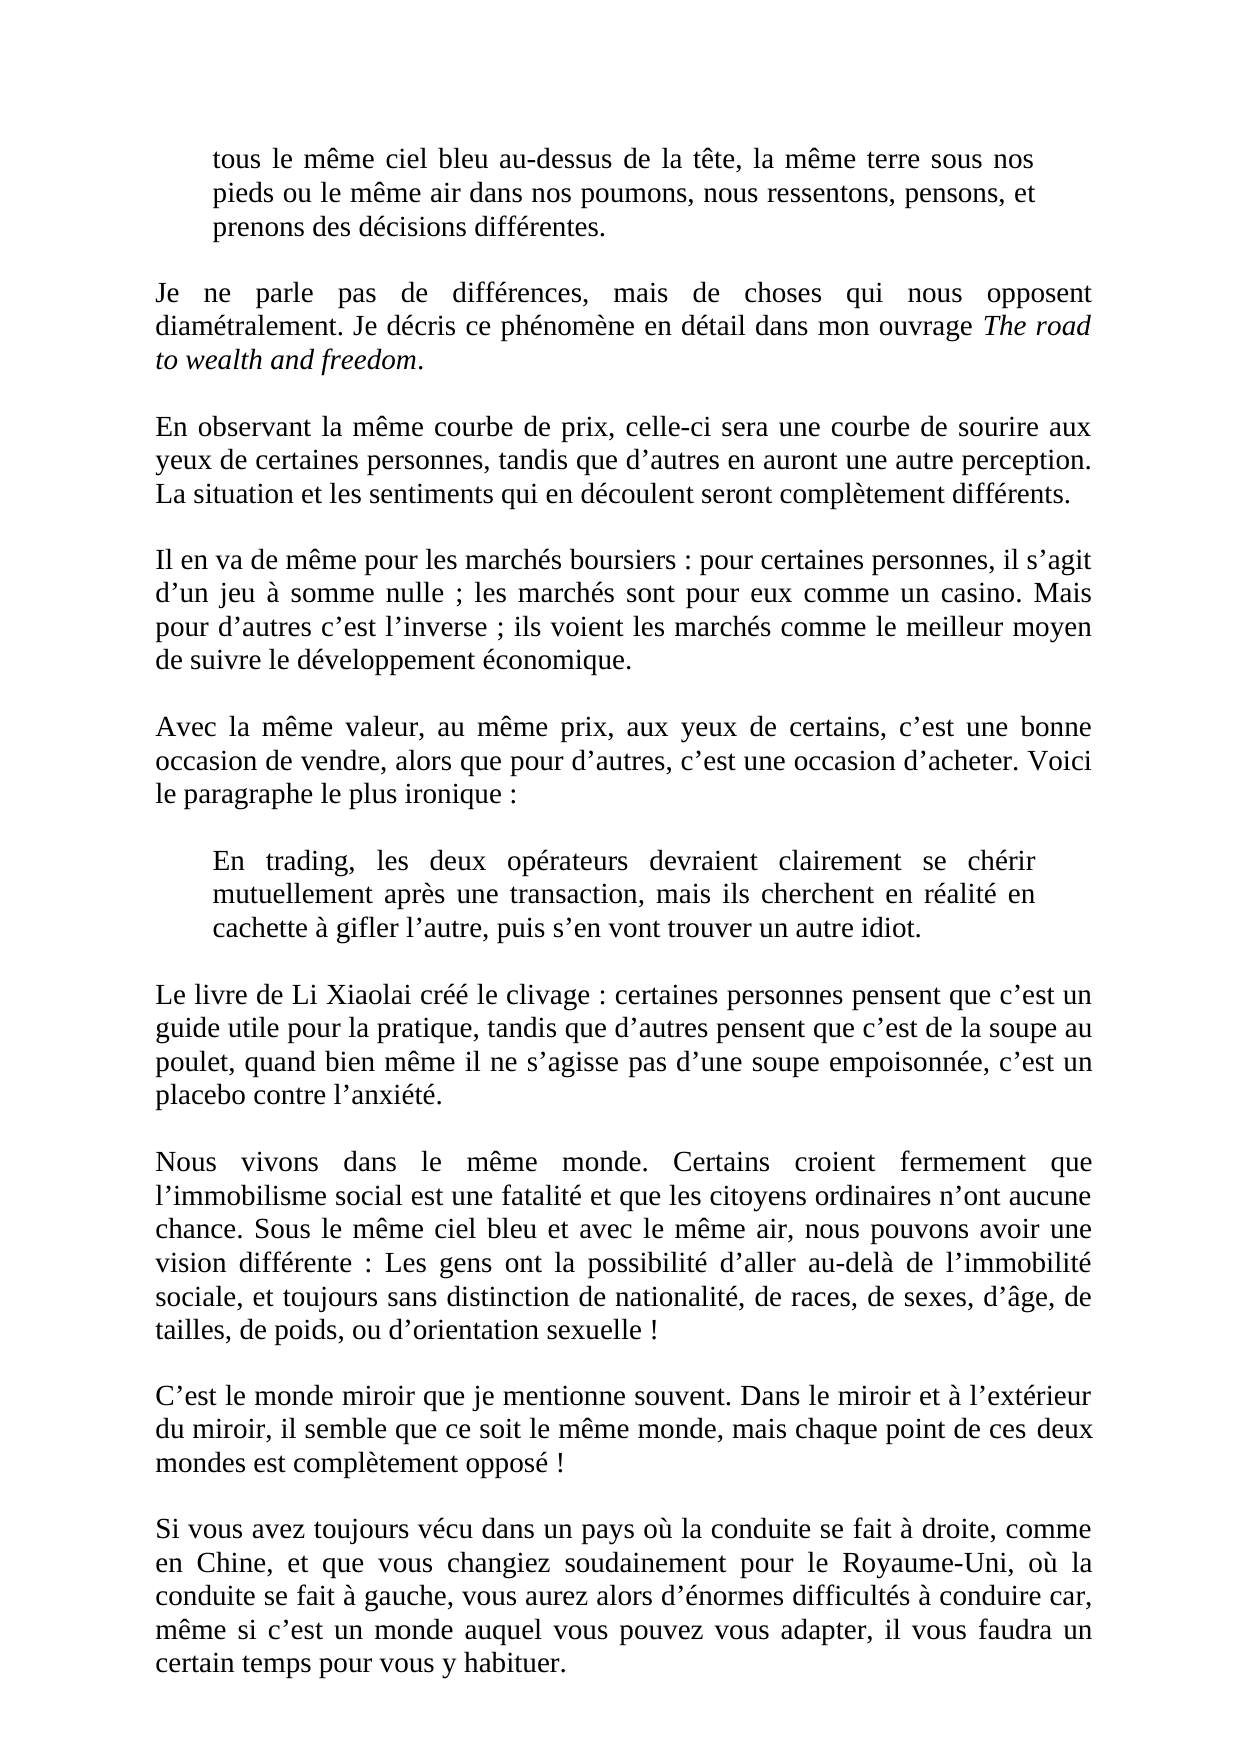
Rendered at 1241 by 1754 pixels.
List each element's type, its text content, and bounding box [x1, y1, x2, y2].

text Avec la même valeur, au même prix, aux yeux de certains, c’est une bonne occasion de vendre, alors que pour d’autres, c’est une occasion d’acheter. Voici le paragraphe le plus ironique : [155, 709, 1093, 810]
text Si vous avez toujours vécu dans un pays où la conduite se fait à droite, comme en Chine, et que vous changiez soudainement pour le Royaume-Uni, où la conduite se fait à gauche, vous aurez alors d’énormes difficultés à conduire car, même si c’est un monde auquel vous pouvez vous adapter, il vous faudra un certain temps pour vous y habituer. [155, 1511, 1093, 1679]
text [212, 142, 1036, 242]
text Je ne parle pas de différences, mais de choses qui nous opposent diamétralement. Je décris ce phénomène en détail dans mon ouvrage The road to wealth and freedom. [155, 275, 1093, 375]
text Nous vivons dans le même monde. Certains croient fermement que l’immobilisme social est une fatalité et que les citoyens ordinaires n’ont aucune chance. Sous le même ciel bleu et avec le même air, nous pouvons avoir une vision différente : Les gens ont la possibilité d’aller au-delà de l’immobilité sociale, et toujours sans distinction de nationalité, de races, de sexes, d’âge, de tailles, de poids, ou d’orientation sexuelle ! [155, 1144, 1093, 1346]
text Le livre de Li Xiaolai créé le clivage : certaines personnes pensent que c’est un guide utile pour la pratique, tandis que d’autres pensent que c’est de la soupe au poulet, quand bien même il ne s’agisse pas d’une soupe empoisonnée, c’est un placebo contre l’anxiété. [155, 977, 1093, 1111]
text En observant la même courbe de prix, celle-ci sera une courbe de sourire aux yeux de certaines personnes, tandis que d’autres en auront une autre perception. La situation et les sentiments qui en découlent seront complètement différents. [155, 409, 1093, 509]
text En trading, les deux opérateurs devraient clairement se chérir mutuellement après une transaction, mais ils cherchent en réalité en cachette à gifler l’autre, puis s’en vont trouver un autre idiot. [212, 843, 1036, 943]
text Il en va de même pour les marchés boursiers : pour certaines personnes, il s’agit d’un jeu à somme nulle ; les marchés sont pour eux comme un casino. Mais pour d’autres c’est l’inverse ; ils voient les marchés comme le meilleur moyen de suivre le développement économique. [155, 542, 1093, 676]
text C’est le monde miroir que je mentionne souvent. Dans le miroir et à l’extérieur du miroir, il semble que ce soit le même monde, mais chaque point de ces deux mondes est complètement opposé ! [155, 1378, 1093, 1479]
